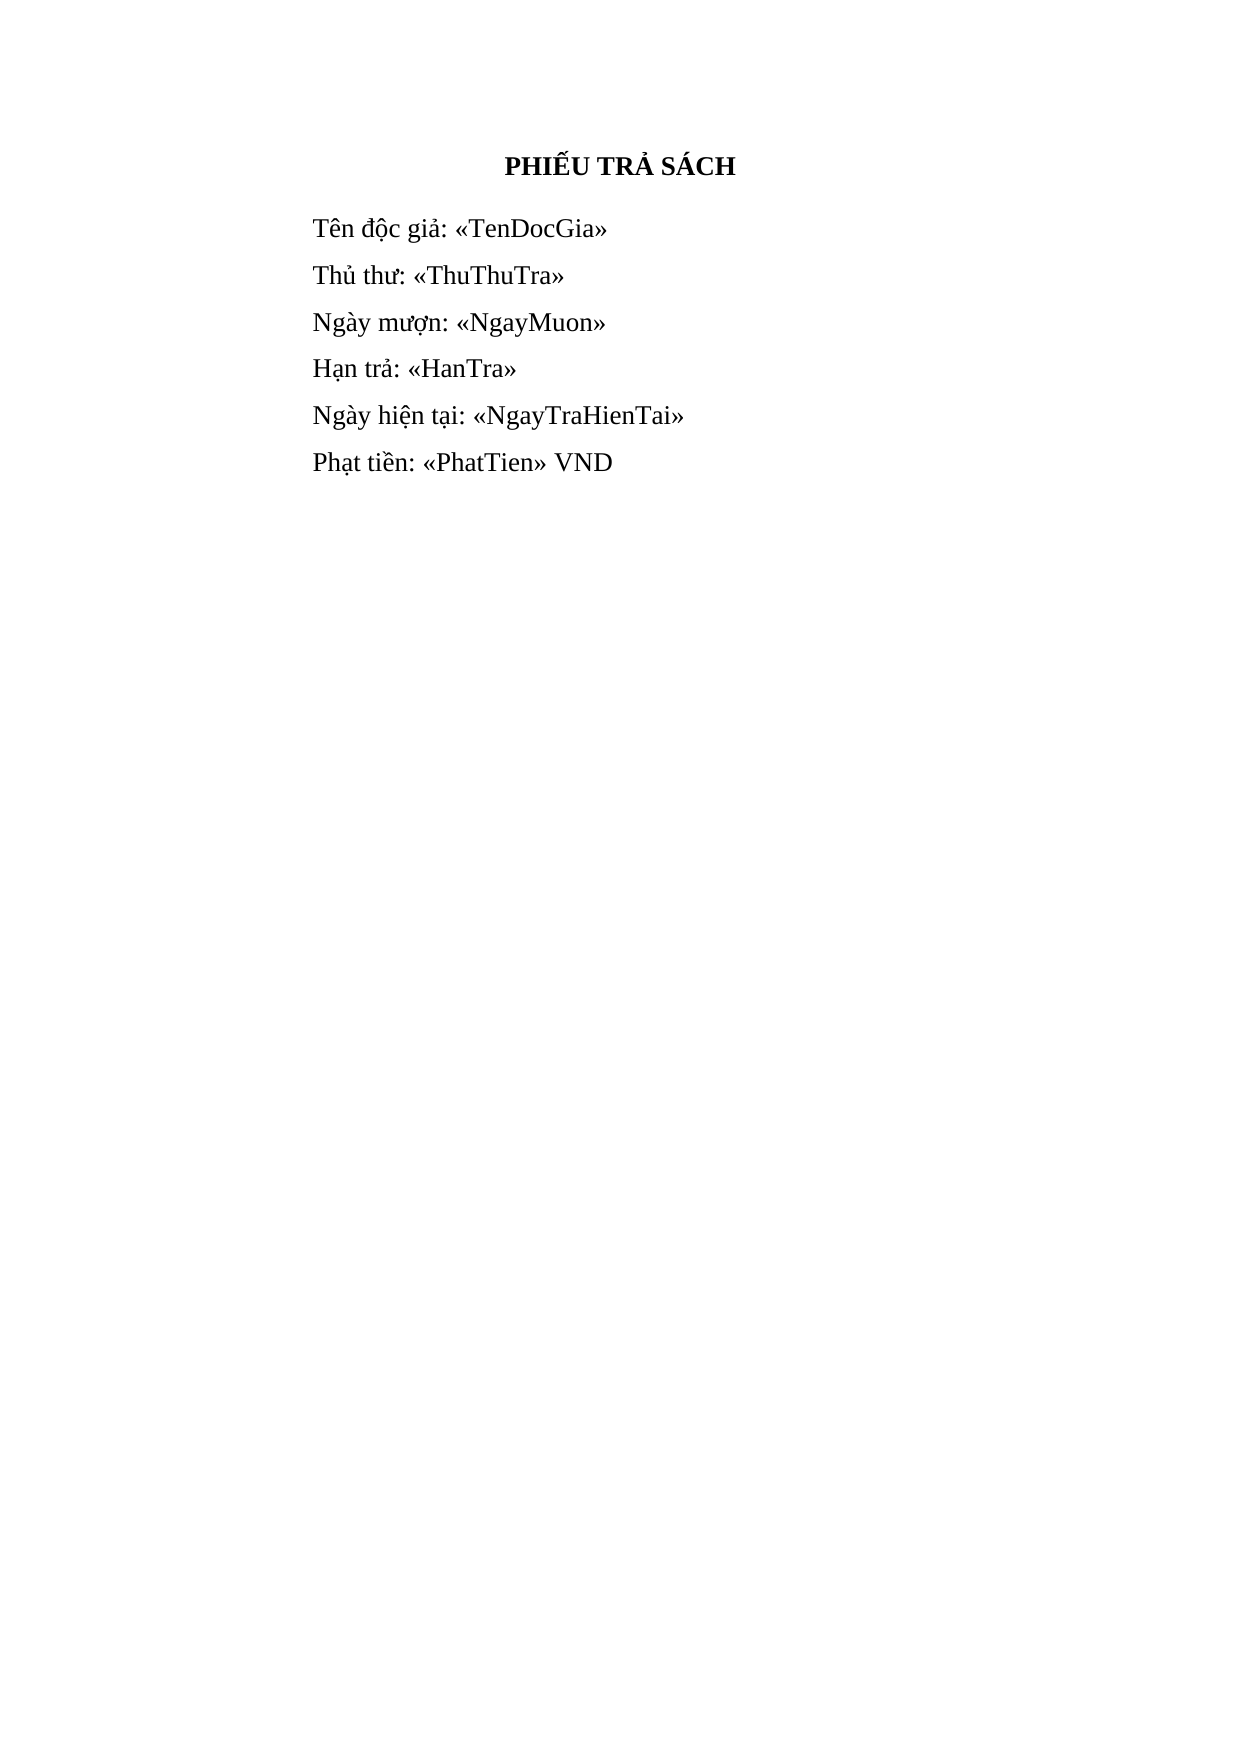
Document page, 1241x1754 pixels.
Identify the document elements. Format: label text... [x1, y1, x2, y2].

text Tên độc giả: «TenDocGia» [312, 212, 937, 243]
text Ngày mượn: «NgayMuon» [312, 306, 937, 337]
text PHIẾU TRẢ SÁCH [187, 150, 1053, 181]
text Ngày hiện tại: «NgayTraHienTai» [312, 399, 937, 430]
text Thủ thư: «ThuThuTra» [312, 259, 937, 290]
text Hạn trả: «HanTra» [312, 352, 937, 383]
text Phạt tiền: «PhatTien» VND [312, 446, 937, 477]
